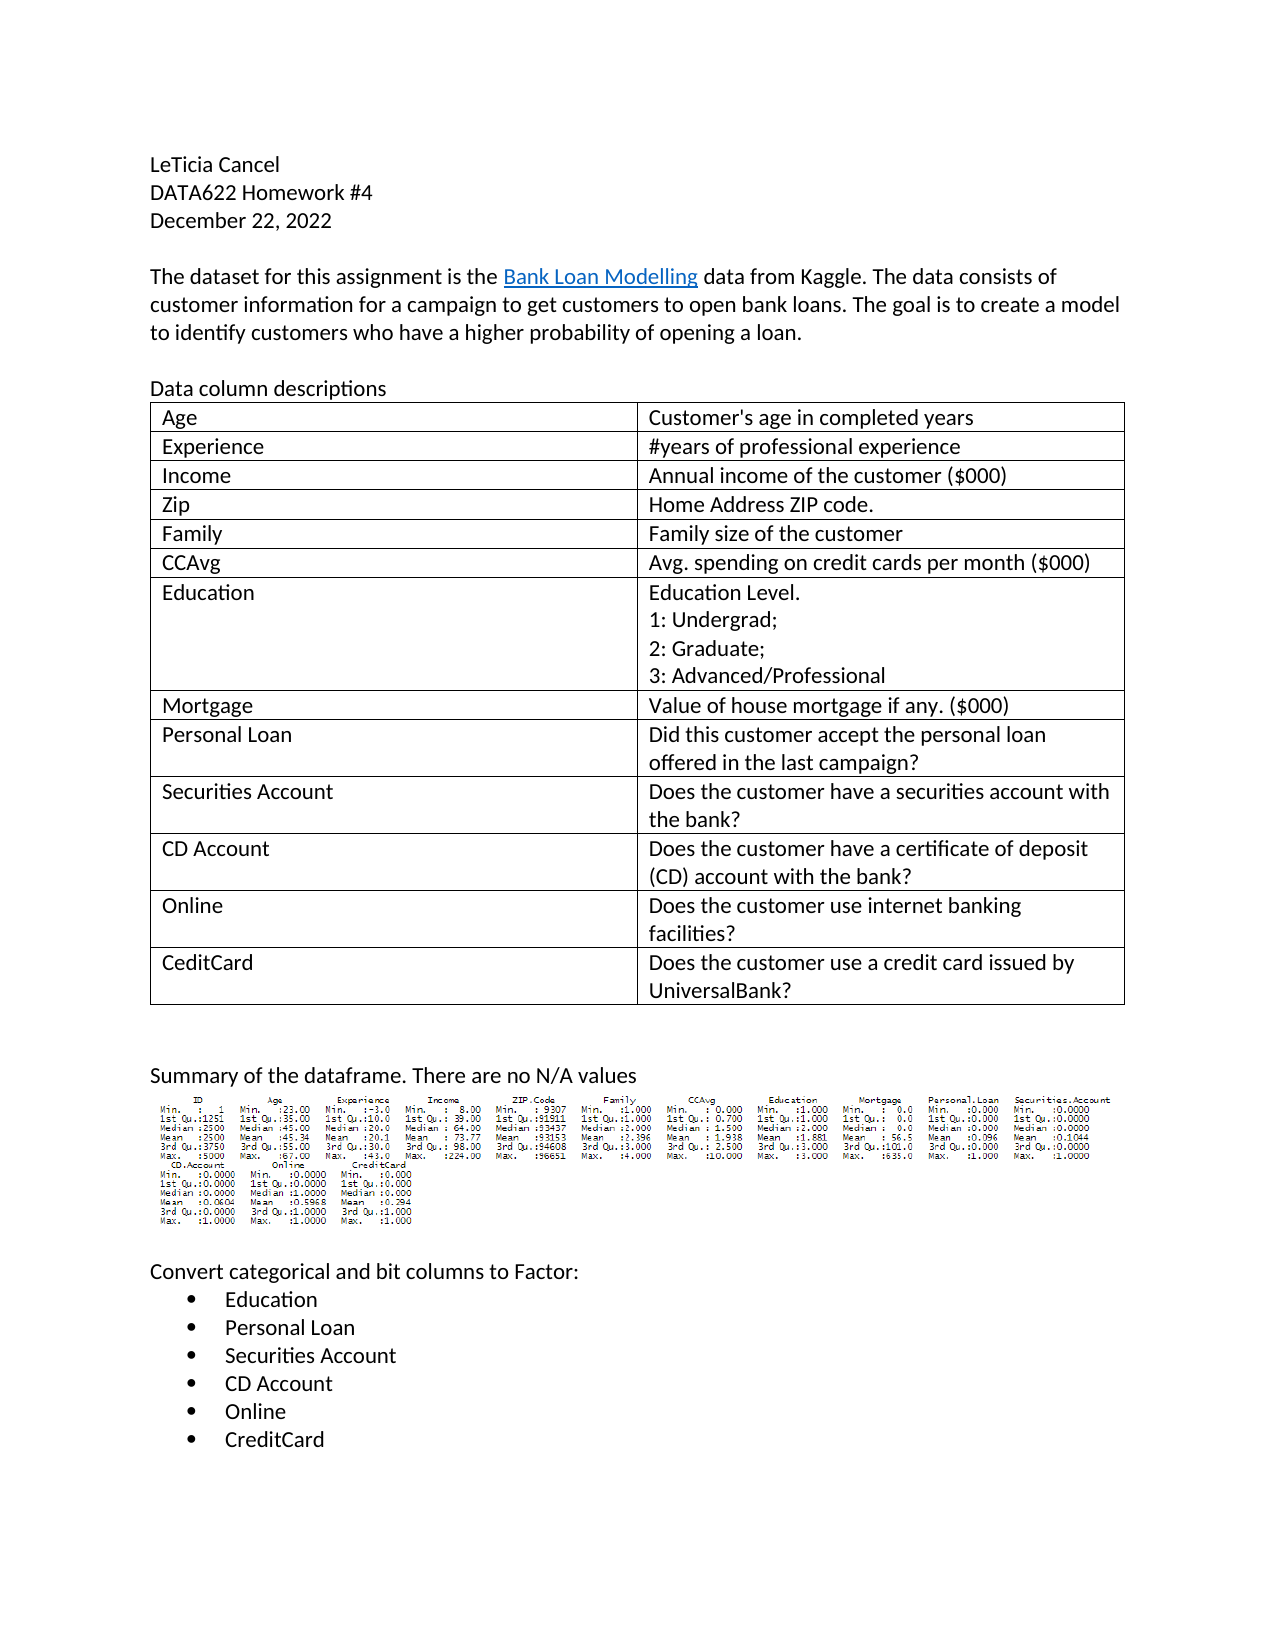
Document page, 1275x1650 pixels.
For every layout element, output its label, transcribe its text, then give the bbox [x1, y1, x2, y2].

list CreditCard [187, 1426, 1125, 1453]
table_cell Does the customer have a securities account with the bank? [638, 777, 1124, 833]
table_header Age [151, 403, 637, 431]
table_cell Experience [151, 432, 637, 460]
table_cell Family size of the customer [638, 520, 1124, 547]
picture [150, 1089, 1125, 1230]
table_cell Did this customer accept the personal loan offered in the last campaign? [638, 720, 1124, 776]
table_cell Does the customer have a certificate of deposit (CD) account with the bank? [638, 834, 1124, 890]
table_cell Does the customer use internet banking facilities? [638, 891, 1124, 947]
table_cell Online [151, 891, 637, 947]
table_cell Personal Loan [151, 720, 637, 776]
list Personal Loan [187, 1313, 1125, 1341]
table_cell Education Level. 1: Undergrad; 2: Graduate; 3: Advanced/Professional [638, 578, 1124, 690]
table_cell Does the customer use a credit card issued by UniversalBank? [638, 948, 1124, 1004]
text DATA622 Homework #4 [150, 178, 1125, 206]
text December 22, 2022 [150, 206, 1125, 234]
table_cell Avg. spending on credit cards per month ($000) [638, 549, 1124, 577]
table_cell Annual income of the customer ($000) [638, 461, 1124, 489]
list Securities Account [187, 1341, 1125, 1369]
table_cell CD Account [151, 834, 637, 890]
text Convert categorical and bit columns to Factor: [150, 1257, 1125, 1285]
table_cell Family [151, 520, 637, 547]
table_cell Income [151, 461, 637, 489]
text LeTicia Cancel [150, 150, 1125, 178]
text Data column descriptions [150, 374, 1125, 402]
table_cell Securities Account [151, 777, 637, 833]
table_cell Education [151, 578, 637, 690]
text The dataset for this assignment is the Bank Loan Modelling data from Kaggle. The data consists of customer information for a campaign to get customers to open bank loans. The goal is to create a model to identify customers who have a higher probability of opening a loan. [150, 262, 1125, 346]
table_cell CCAvg [151, 549, 637, 577]
table_cell Mortgage [151, 691, 637, 719]
table_cell #years of professional experience [638, 432, 1124, 460]
table_cell Value of house mortgage if any. ($000) [638, 691, 1124, 719]
text Summary of the dataframe. There are no N/A values [150, 1061, 1125, 1089]
table_header Customer's age in completed years [638, 403, 1124, 431]
table_cell Zip [151, 490, 637, 518]
list Education [187, 1285, 1125, 1313]
table_cell Home Address ZIP code. [638, 490, 1124, 518]
table_cell CeditCard [151, 948, 637, 1004]
list Online [187, 1397, 1125, 1426]
list CD Account [187, 1369, 1125, 1397]
